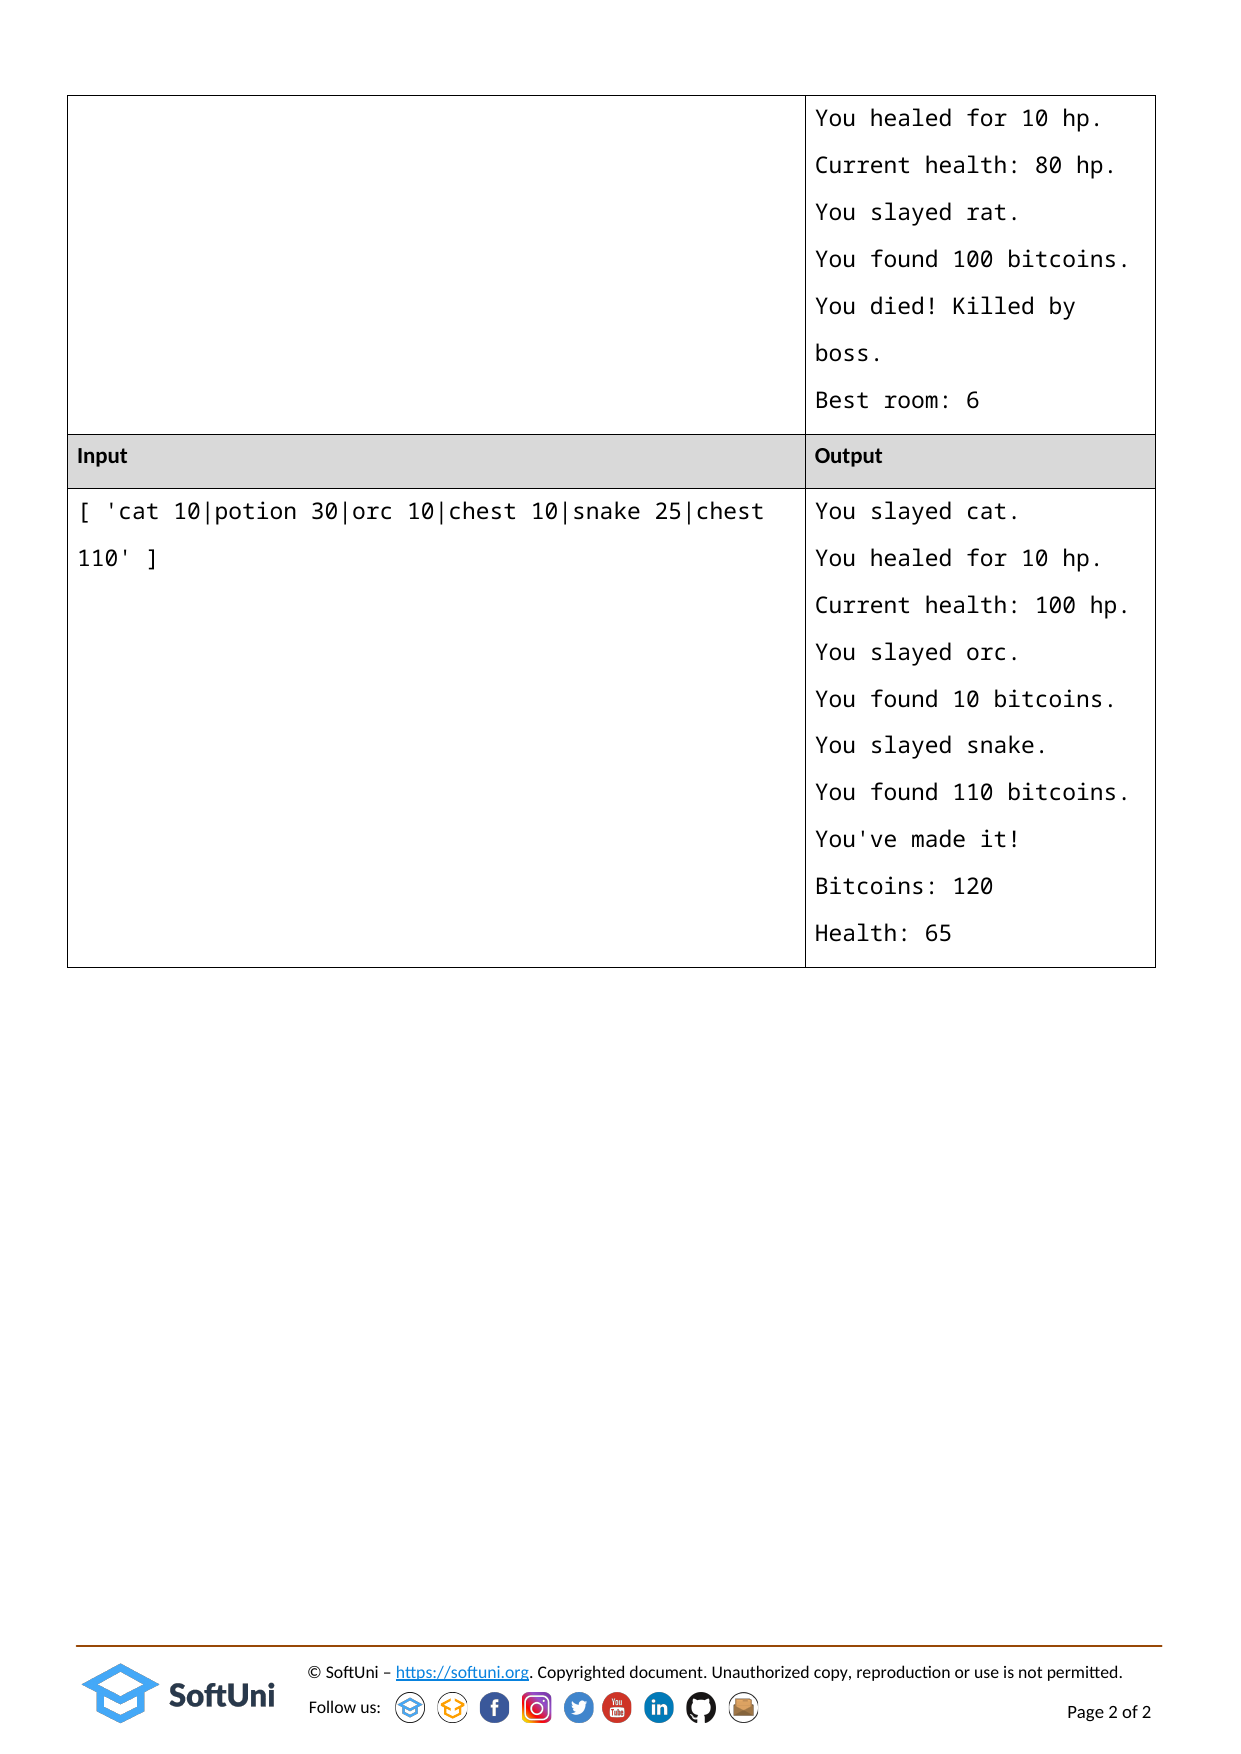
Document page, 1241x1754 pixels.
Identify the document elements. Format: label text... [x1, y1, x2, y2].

picture [479, 1692, 510, 1723]
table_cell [806, 96, 1155, 434]
picture [686, 1692, 716, 1723]
picture [602, 1692, 632, 1723]
picture [437, 1692, 468, 1723]
table_cell You slayed cat. You healed for 10 hp. Current health: 100 hp. You slayed orc. You found 10 bitcoins. You slayed snake. You found 110 bitcoins. You've made it! Bitcoins: 120 Health: 65 [806, 489, 1155, 967]
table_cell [68, 96, 805, 434]
picture [75, 1658, 281, 1729]
picture [665, 1714, 674, 1723]
picture [564, 1692, 594, 1723]
picture [665, 1692, 674, 1701]
picture [644, 1714, 653, 1723]
table_cell [ 'cat 10|potion 30|orc 10|chest 10|snake 25|chest 110' ] [68, 489, 805, 967]
table_cell Output [806, 435, 1155, 488]
picture [644, 1692, 653, 1701]
picture [658, 1705, 667, 1714]
picture [395, 1692, 425, 1723]
picture [522, 1692, 552, 1723]
picture [728, 1692, 759, 1723]
table_cell Input [68, 435, 805, 488]
